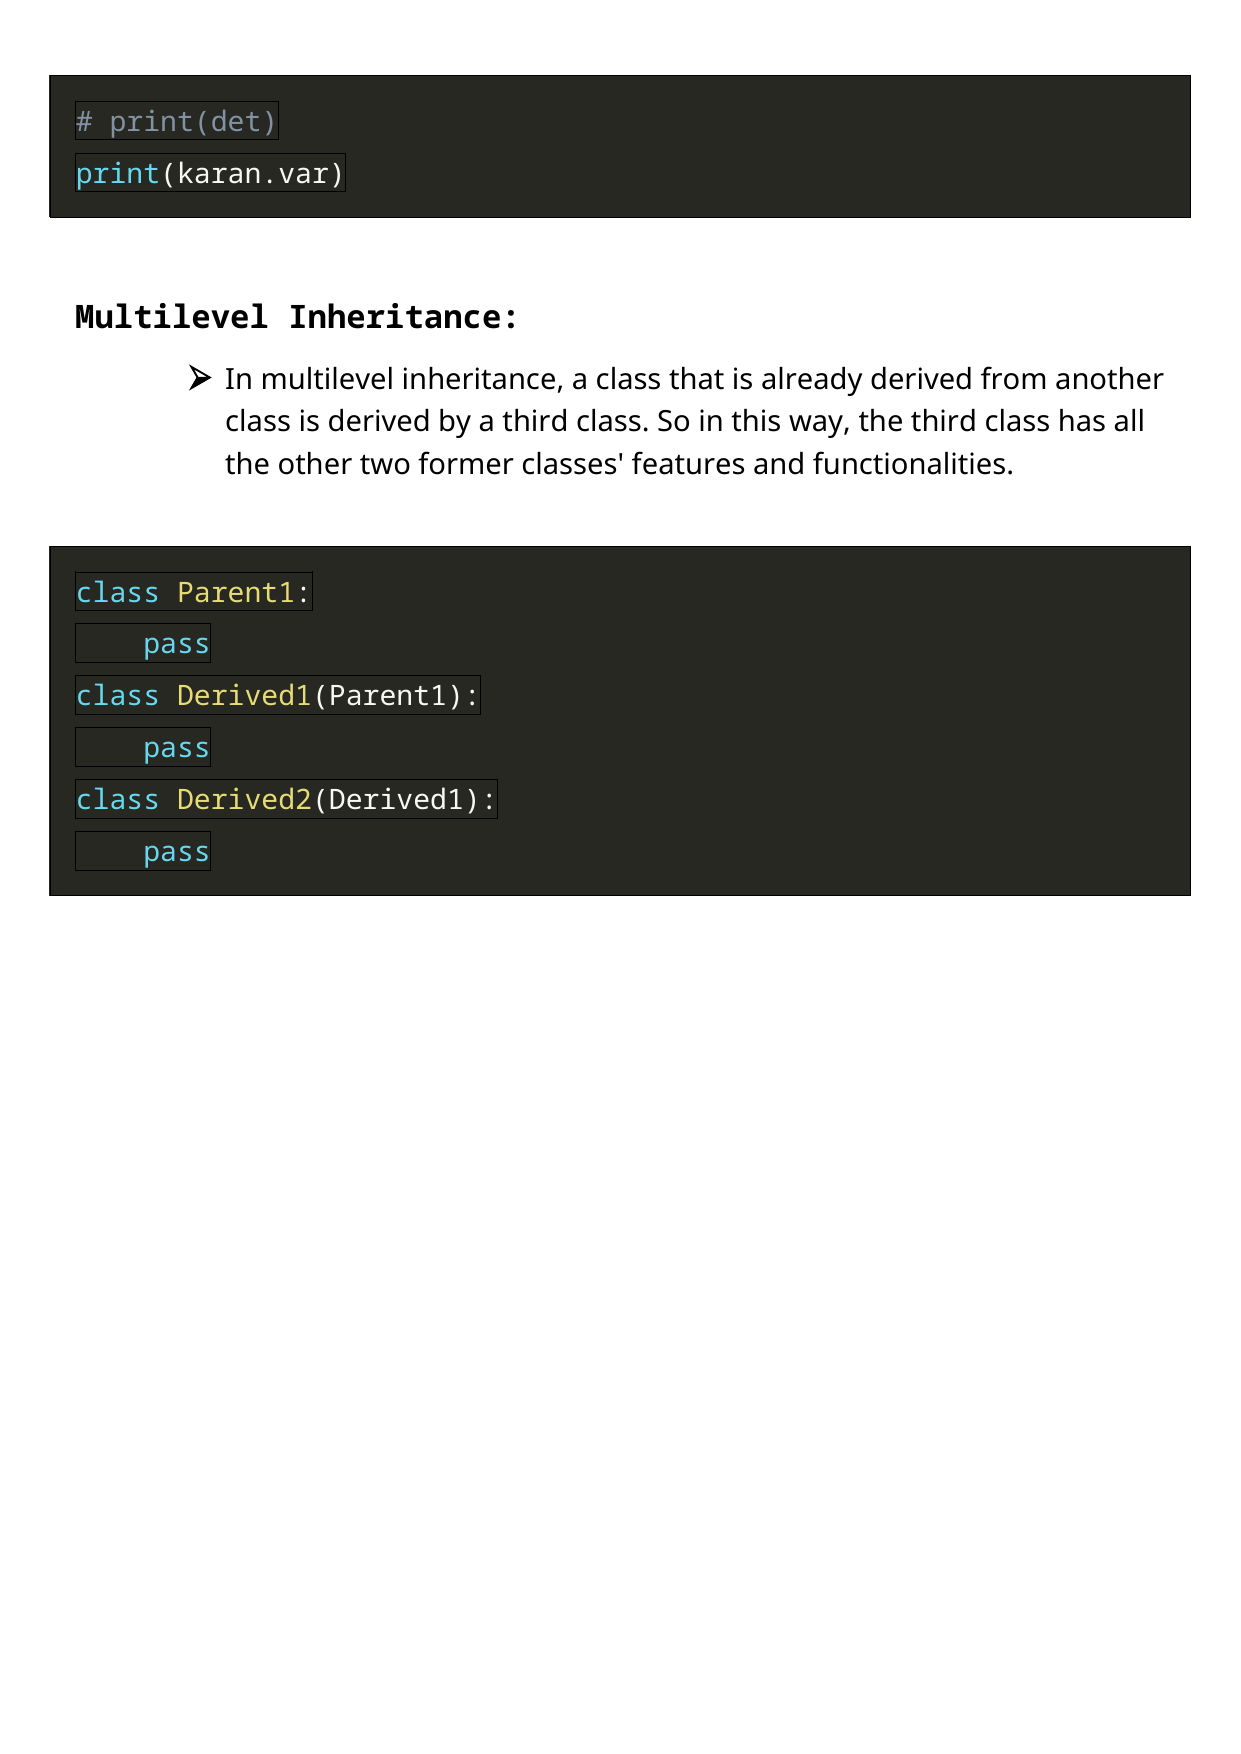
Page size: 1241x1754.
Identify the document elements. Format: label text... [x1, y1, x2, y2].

list In multilevel inheritance, a class that is already derived from another class is derived by a third class. So in this way, the third class has all the other two former classes' features and functionalities. [187, 358, 1165, 483]
text class Parent1: [51, 547, 1190, 598]
text pass [51, 805, 1190, 895]
text class Derived1(Parent1): [51, 649, 1190, 701]
text # print(det) [51, 76, 1190, 127]
text Multilevel Inheritance: [75, 294, 1165, 338]
text print(karan.var) [51, 127, 1190, 217]
text class Derived2(Derived1): [51, 753, 1190, 805]
text pass [51, 598, 1190, 649]
text pass [51, 701, 1190, 753]
